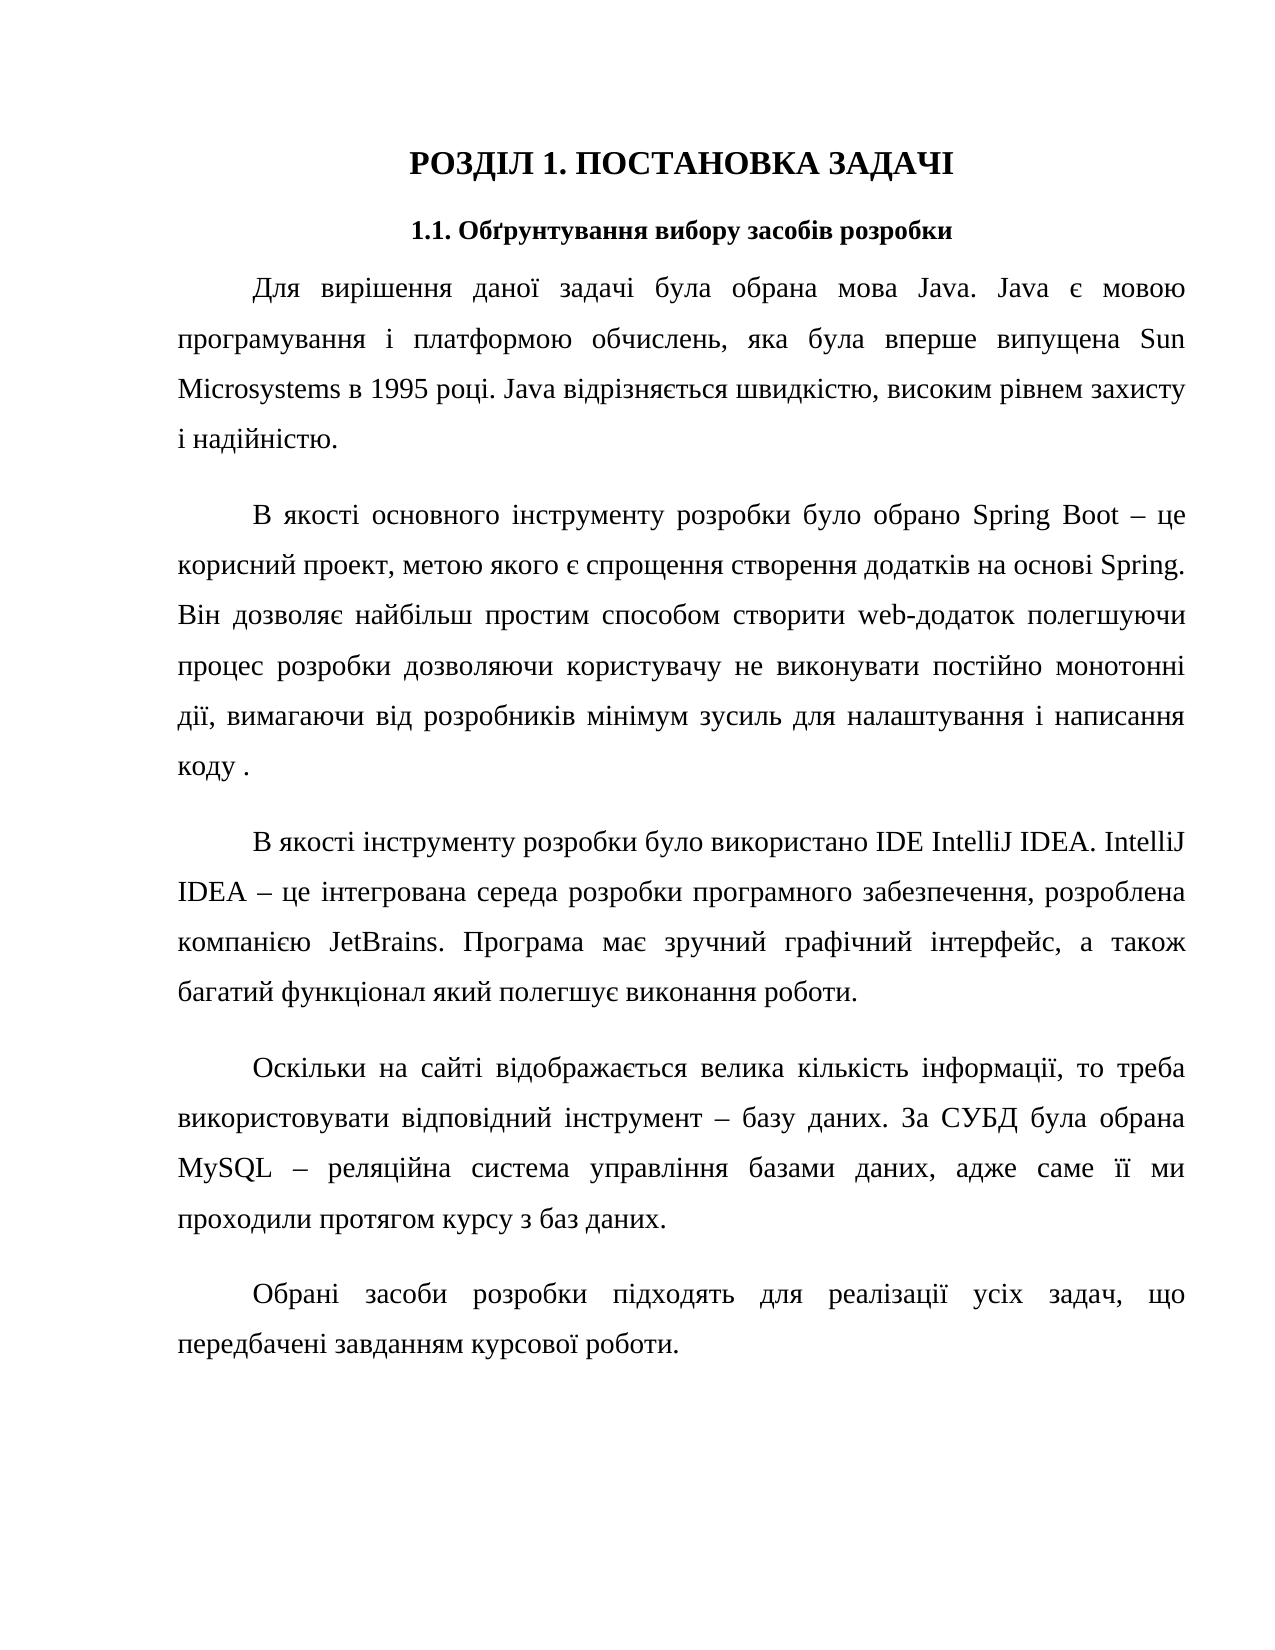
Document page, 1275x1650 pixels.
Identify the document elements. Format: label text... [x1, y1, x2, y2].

text Для вирішення даної задачі була обрана мова Java. Java є мовою програмування і платформою обчислень, яка була вперше випущена Sun Microsystems в 1995 році. Java відрізняється швидкістю, високим рівнем захисту і надійністю. [177, 271, 1186, 455]
text В якості інструменту розробки було використано IDE IntelliJ IDEA. IntelliJ IDEA – це інтегрована середа розробки програмного забезпечення, розроблена компанією JetBrains. Програма має зручний графічний інтерфейс, а також багатий функціонал який полегшує виконання роботи. [177, 824, 1186, 1008]
subtitle 1.1. Обґрунтування вибору засобів розробки [177, 214, 1186, 246]
subtitle РОЗДІЛ 1. ПОСТАНОВКА ЗАДАЧІ [177, 143, 1186, 181]
text Оскільки на сайті відображається велика кількість інформації, то треба використовувати відповідний інструмент – базу даних. За СУБД була обрана MySQL – реляційна система управління базами даних, адже саме її ми проходили протягом курсу з баз даних. [177, 1050, 1186, 1234]
text В якості основного інструменту розробки було обрано Spring Boot – це корисний проект, метою якого є спрощення створення додатків на основі Spring. Він дозволяє найбільш простим способом створити web-додаток полегшуючи процес розробки дозволяючи користувачу не виконувати постійно монотонні дії, вимагаючи від розробників мінімум зусиль для налаштування і написання коду . [177, 497, 1186, 782]
text Обрані засоби розробки підходять для реалізації усіх задач, що передбачені завданням курсової роботи. [177, 1276, 1186, 1360]
